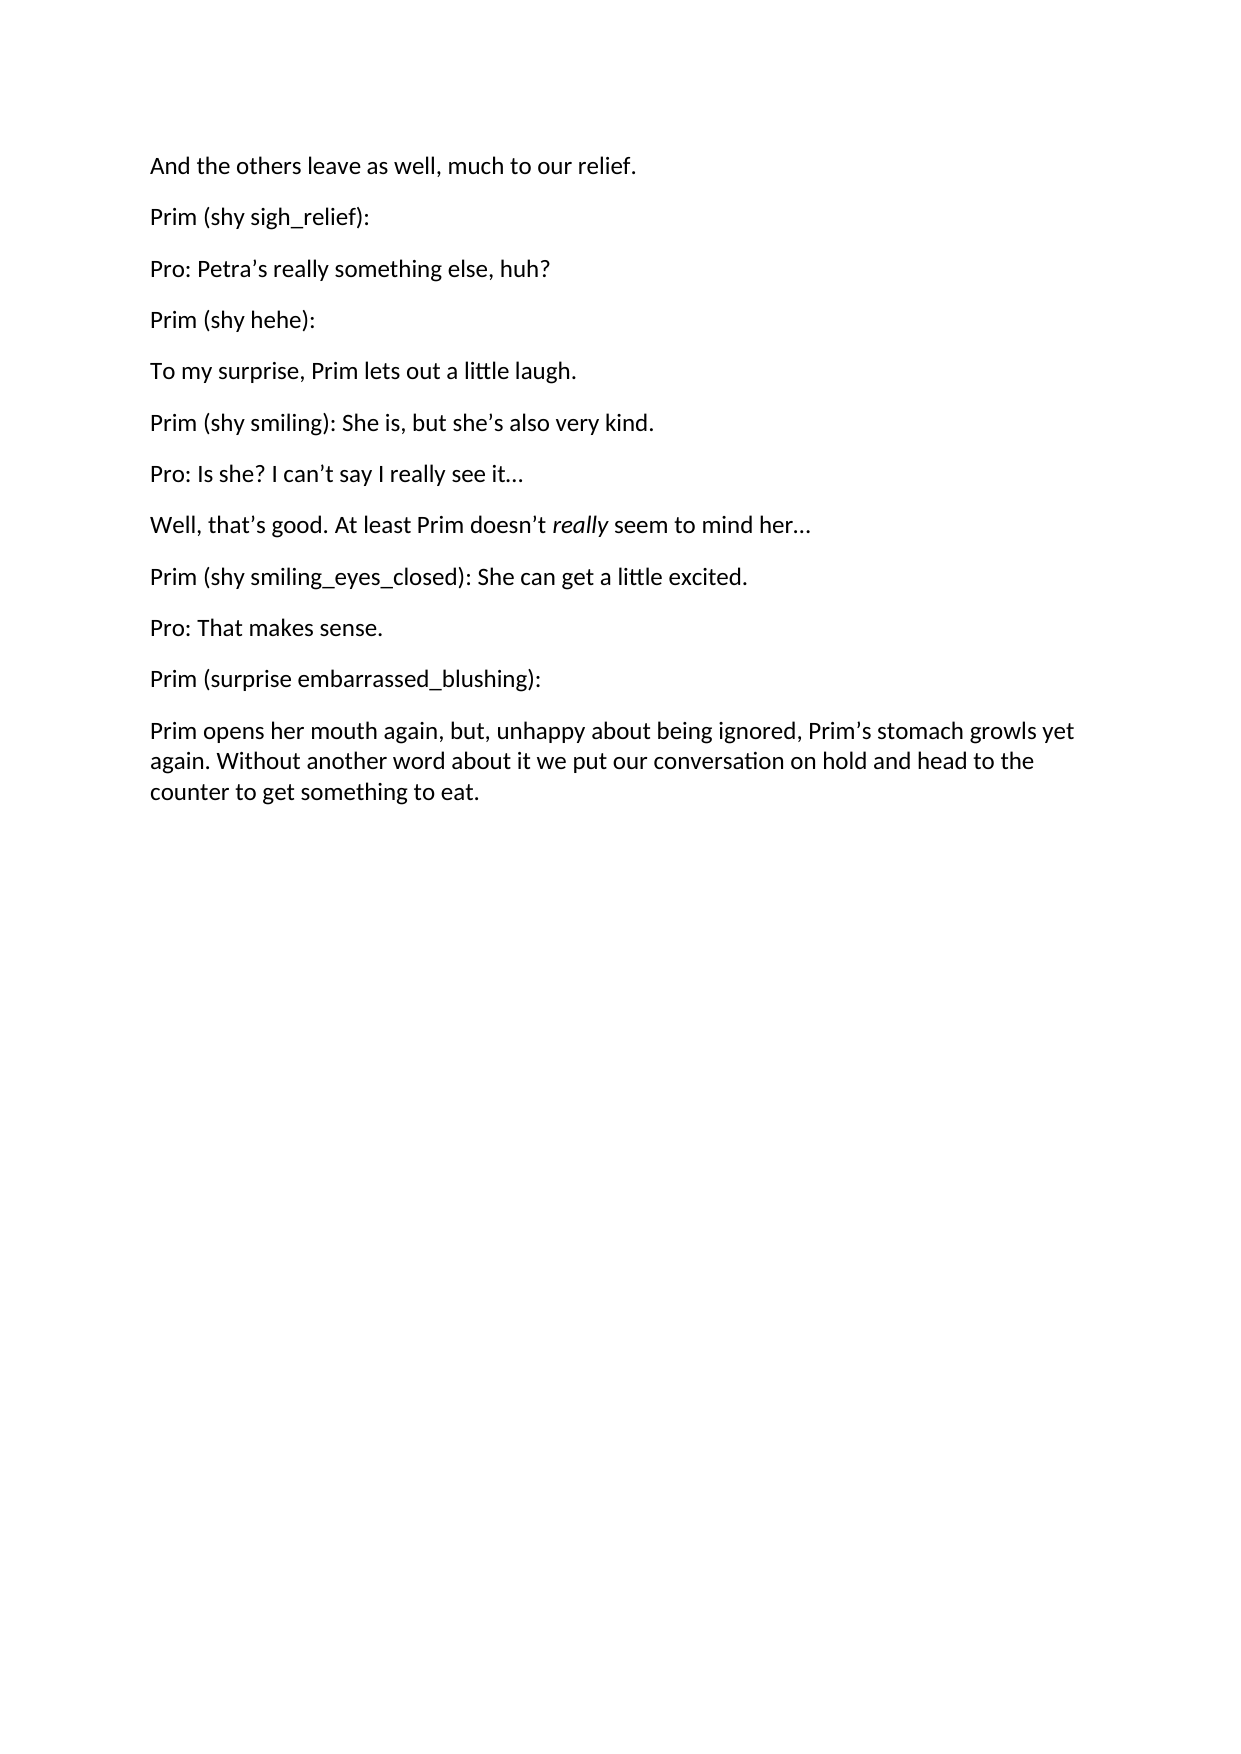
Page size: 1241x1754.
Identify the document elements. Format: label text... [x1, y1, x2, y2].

text Pro: That makes sense. [150, 612, 1090, 643]
text Prim opens her mouth again, but, unhappy about being ignored, Prim’s stomach growls yet again. Without another word about it we put our conversation on hold and head to the counter to get something to eat. [150, 715, 1090, 806]
text And the others leave as well, much to our relief. [150, 150, 1090, 181]
text Prim (shy smiling): She is, but she’s also very kind. [150, 407, 1090, 437]
text Well, that’s good. At least Prim doesn’t really seem to mind her… [150, 509, 1090, 540]
text To my surprise, Prim lets out a little laugh. [150, 355, 1090, 386]
text Prim (shy smiling_eyes_closed): She can get a little excited. [150, 561, 1090, 591]
text Prim (shy hehe): [150, 304, 1090, 334]
text Pro: Petra’s really something else, huh? [150, 253, 1090, 283]
text Prim (surprise embarrassed_blushing): [150, 663, 1090, 694]
text Prim (shy sigh_relief): [150, 201, 1090, 232]
text Pro: Is she? I can’t say I really see it… [150, 458, 1090, 489]
